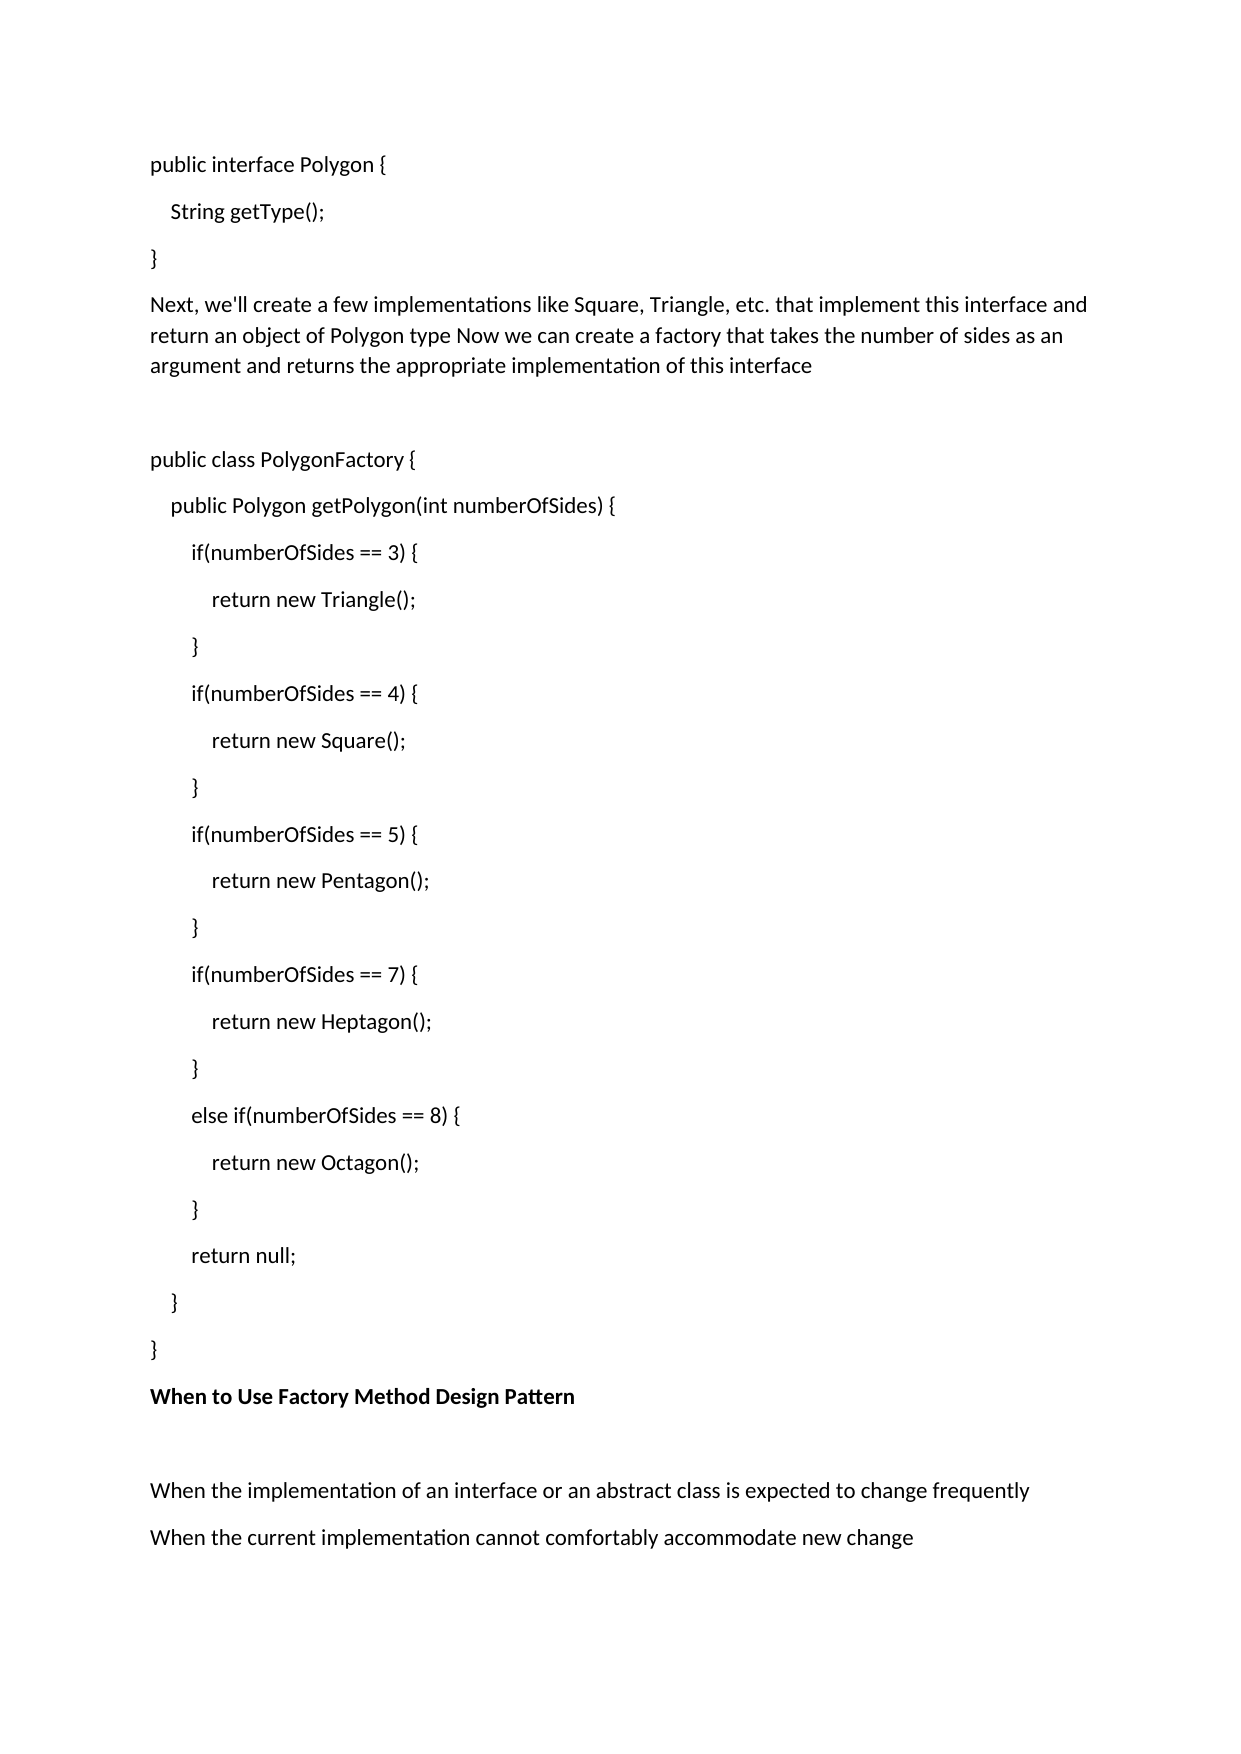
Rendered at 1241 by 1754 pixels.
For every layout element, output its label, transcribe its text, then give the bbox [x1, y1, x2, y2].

text if(numberOfSides == 5) { [150, 820, 1090, 848]
text } [150, 1335, 1090, 1363]
text When to Use Factory Method Design Pattern [150, 1382, 1090, 1410]
text public interface Polygon { [150, 150, 1090, 178]
text } [150, 632, 1090, 660]
text } [150, 1288, 1090, 1317]
text return new Square(); [150, 726, 1090, 754]
text return new Triangle(); [150, 585, 1090, 613]
text public Polygon getPolygon(int numberOfSides) { [150, 492, 1090, 520]
text String getType(); [150, 197, 1090, 225]
text public class PolygonFactory { [150, 445, 1090, 473]
text } [150, 913, 1090, 942]
text return new Heptagon(); [150, 1007, 1090, 1035]
text } [150, 1195, 1090, 1223]
text When the implementation of an interface or an abstract class is expected to change frequently [150, 1476, 1090, 1504]
text else if(numberOfSides == 8) { [150, 1101, 1090, 1129]
text } [150, 773, 1090, 801]
text Next, we'll create a few implementations like Square, Triangle, etc. that implement this interface and return an object of Polygon type Now we can create a factory that takes the number of sides as an argument and returns the appropriate implementation of this interface [150, 291, 1090, 379]
text } [150, 244, 1090, 272]
text return new Octagon(); [150, 1148, 1090, 1176]
text if(numberOfSides == 4) { [150, 679, 1090, 707]
text } [150, 1054, 1090, 1082]
text return new Pentagon(); [150, 867, 1090, 895]
text return null; [150, 1242, 1090, 1270]
text if(numberOfSides == 3) { [150, 538, 1090, 567]
text When the current implementation cannot comfortably accommodate new change [150, 1523, 1090, 1551]
text if(numberOfSides == 7) { [150, 960, 1090, 988]
